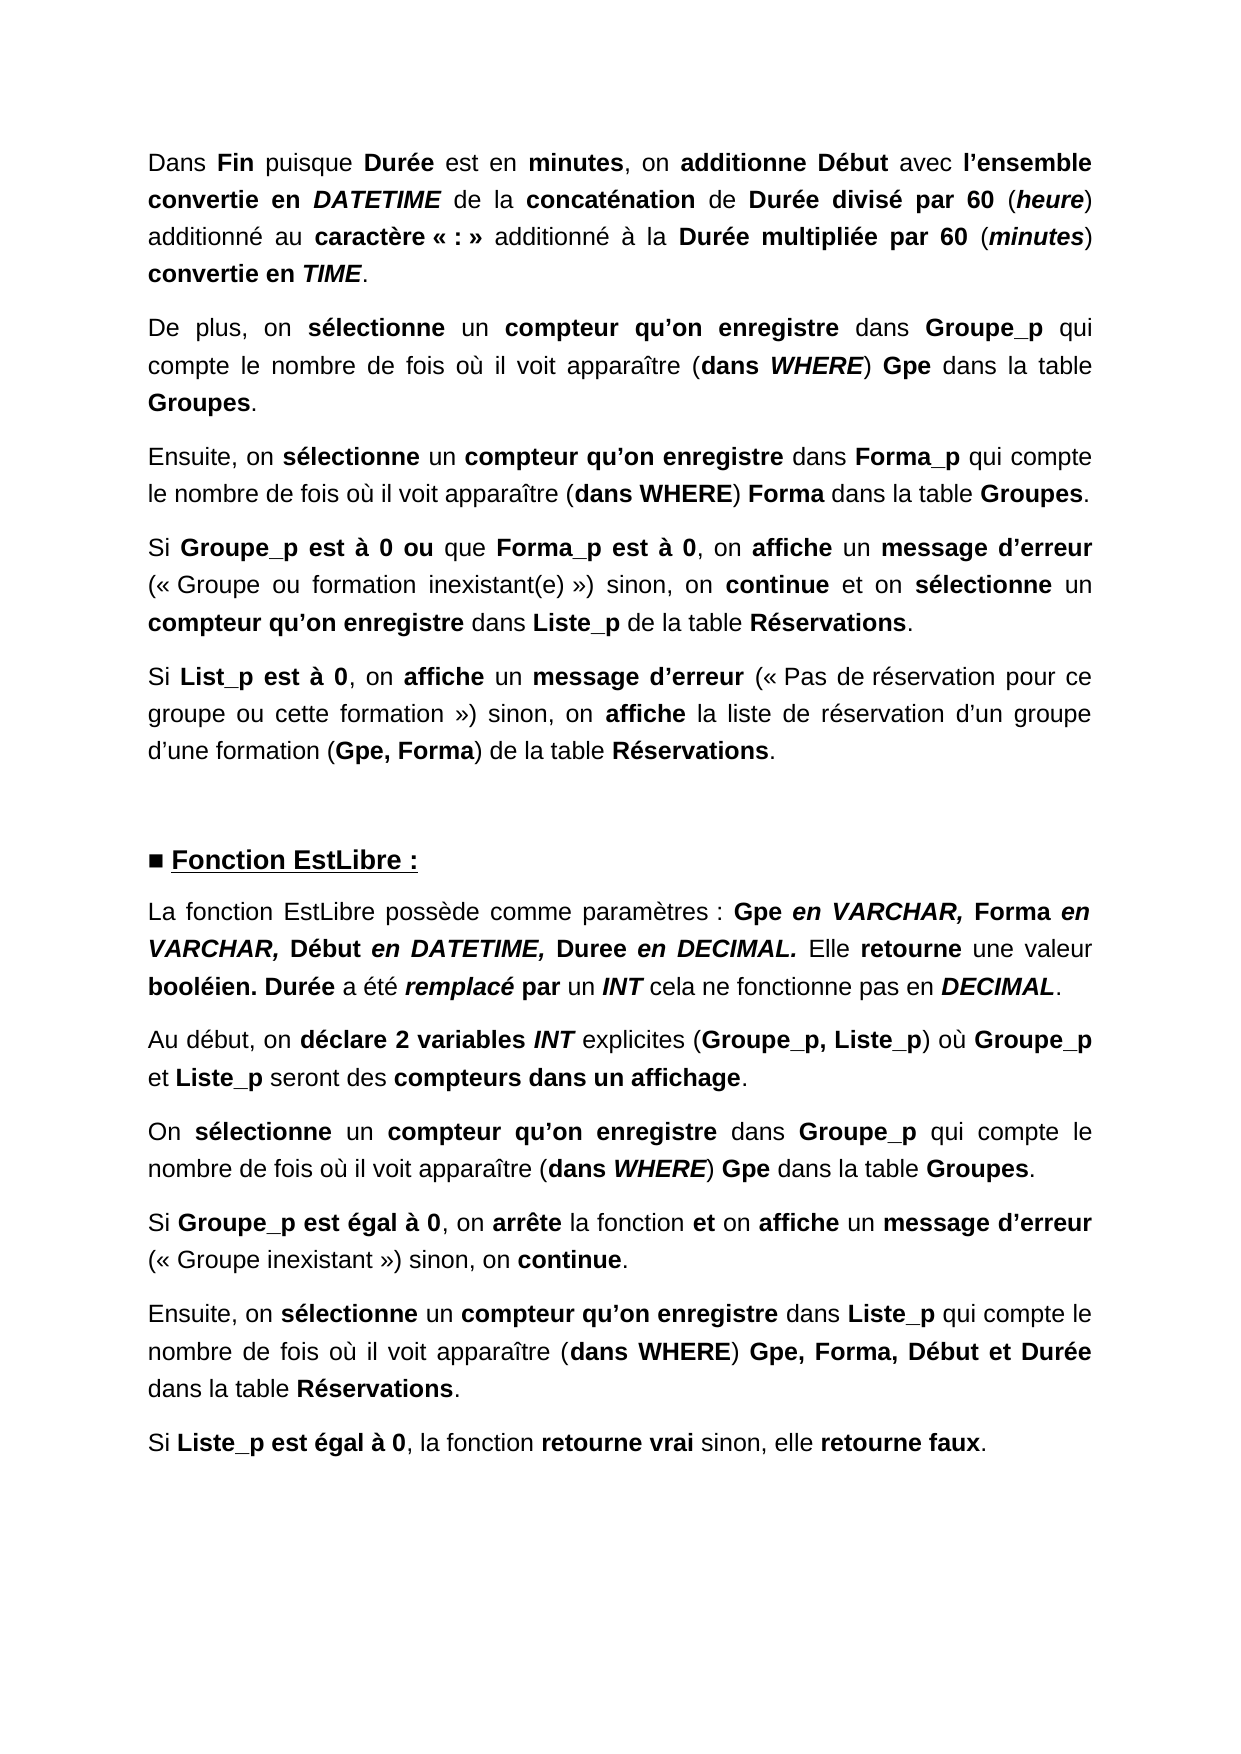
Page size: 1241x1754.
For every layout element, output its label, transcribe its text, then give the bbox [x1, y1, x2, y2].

text Si Groupe_p est égal à 0, on arrête la fonction et on affiche un message d’erreur (« Groupe inexistant ») sinon, on continue. [148, 1208, 1093, 1274]
text Si Liste_p est égal à 0, la fonction retourne vrai sinon, elle retourne faux. [148, 1428, 1093, 1456]
text De plus, on sélectionne un compteur qu’on enregistre dans Groupe_p qui compte le nombre de fois où il voit apparaître (dans WHERE) Gpe dans la table Groupes. [148, 313, 1093, 417]
text Si Groupe_p est à 0 ou que Forma_p est à 0, on affiche un message d’erreur (« Groupe ou formation inexistant(e) ») sinon, on continue et on sélectionne un compteur qu’on enregistre dans Liste_p de la table Réservations. [148, 533, 1093, 637]
text Ensuite, on sélectionne un compteur qu’on enregistre dans Forma_p qui compte le nombre de fois où il voit apparaître (dans WHERE) Forma dans la table Groupes. [148, 442, 1093, 508]
text On sélectionne un compteur qu’on enregistre dans Groupe_p qui compte le nombre de fois où il voit apparaître (dans WHERE) Gpe dans la table Groupes. [148, 1117, 1093, 1183]
text Dans Fin puisque Durée est en minutes, on additionne Début avec l’ensemble convertie en DATETIME de la concaténation de Durée divisé par 60 (heure) additionné au caractère « : » additionné à la Durée multipliée par 60 (minutes) convertie en TIME. [148, 148, 1093, 288]
text ■ Fonction EstLibre : [148, 844, 1093, 876]
text Au début, on déclare 2 variables INT explicites (Groupe_p, Liste_p) où Groupe_p et Liste_p seront des compteurs dans un affichage. [148, 1025, 1093, 1091]
text Si List_p est à 0, on affiche un message d’erreur (« Pas de réservation pour ce groupe ou cette formation ») sinon, on affiche la liste de réservation d’un groupe d’une formation (Gpe, Forma) de la table Réservations. [148, 662, 1093, 765]
text La fonction EstLibre possède comme paramètres : Gpe en VARCHAR, Forma en VARCHAR, Début en DATETIME, Duree en DECIMAL. Elle retourne une valeur booléien. Durée a été remplacé par un INT cela ne fonctionne pas en DECIMAL. [148, 897, 1093, 1000]
text Ensuite, on sélectionne un compteur qu’on enregistre dans Liste_p qui compte le nombre de fois où il voit apparaître (dans WHERE) Gpe, Forma, Début et Durée dans la table Réservations. [148, 1299, 1093, 1402]
